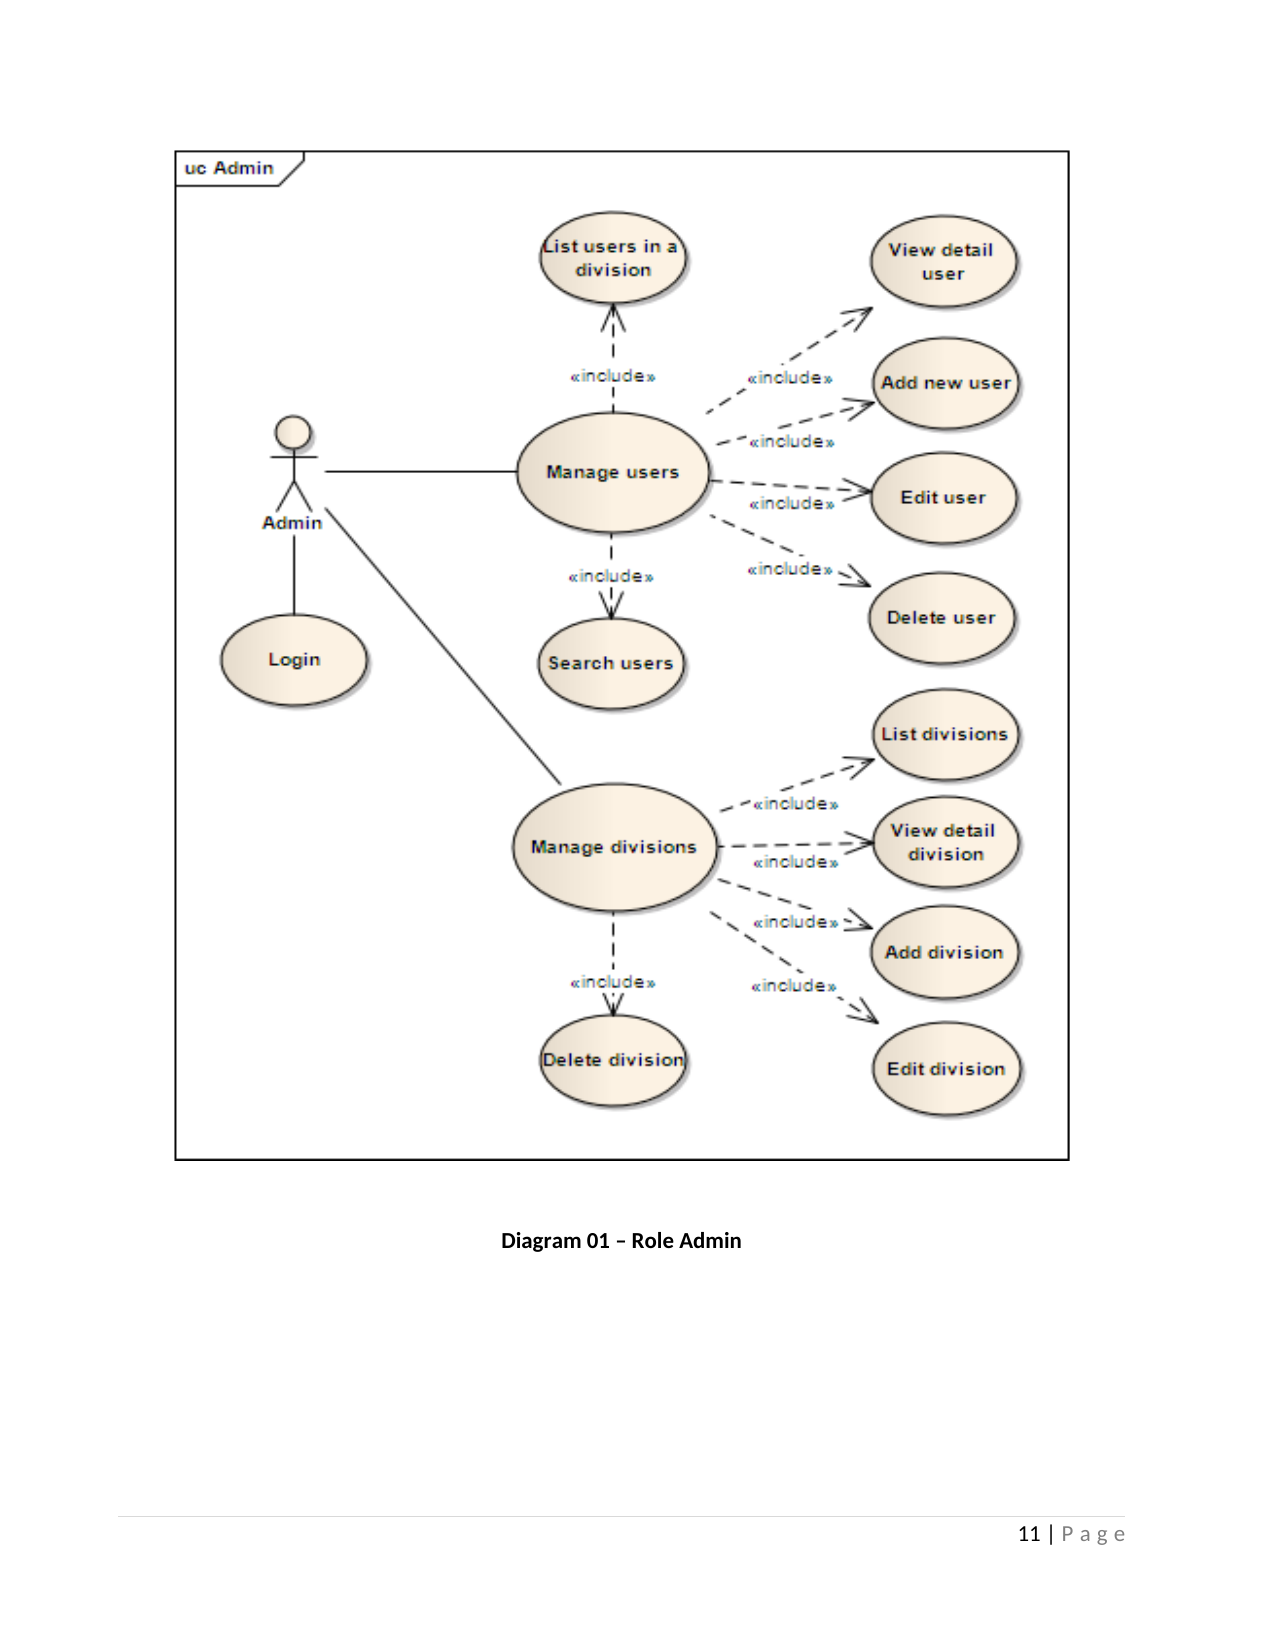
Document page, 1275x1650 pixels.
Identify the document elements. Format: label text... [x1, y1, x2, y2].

picture [173, 150, 1070, 1161]
text Diagram 01 – Role Admin [118, 1227, 1125, 1255]
